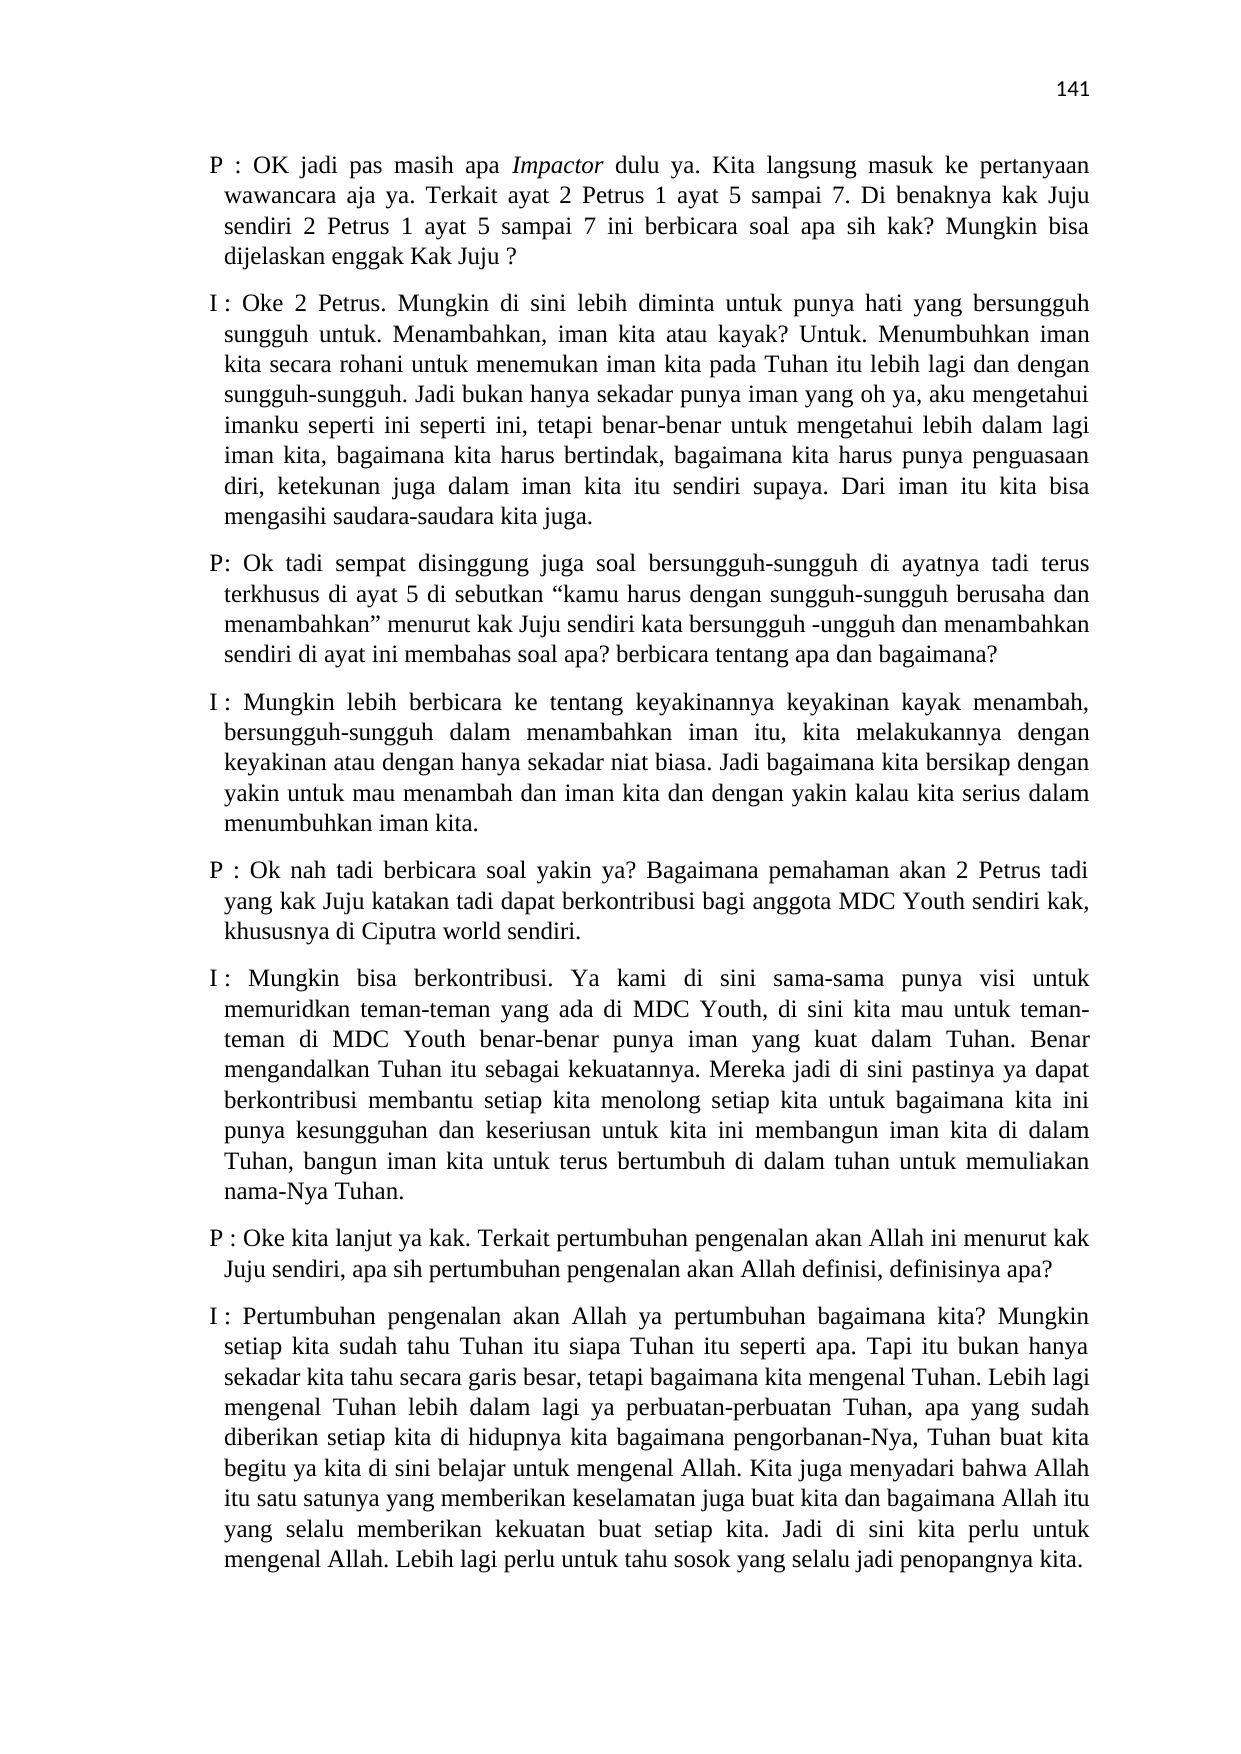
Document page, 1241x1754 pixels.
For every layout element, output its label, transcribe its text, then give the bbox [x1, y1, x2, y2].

text I : Mungkin bisa berkontribusi. Ya kami di sini sama-sama punya visi untuk memuridkan teman-teman yang ada di MDC Youth, di sini kita mau untuk teman-teman di MDC Youth benar-benar punya iman yang kuat dalam Tuhan. Benar mengandalkan Tuhan itu sebagai kekuatannya. Mereka jadi di sini pastinya ya dapat berkontribusi membantu setiap kita menolong setiap kita untuk bagaimana kita ini punya kesungguhan dan keseriusan untuk kita ini membangun iman kita di dalam Tuhan, bangun iman kita untuk terus bertumbuh di dalam tuhan untuk memuliakan nama-Nya Tuhan. [209, 963, 1090, 1205]
text P : Ok tadi sempat disinggung juga soal bersungguh-sungguh di ayatnya tadi terus terkhusus di ayat 5 di sebutkan “kamu harus dengan sungguh-sungguh berusaha dan menambahkan” menurut kak Juju sendiri kata bersungguh -ungguh dan menambahkan sendiri di ayat ini membahas soal apa? berbicara tentang apa dan bagaimana? [209, 548, 1090, 668]
text I : Pertumbuhan pengenalan akan Allah ya pertumbuhan bagaimana kita? Mungkin setiap kita sudah tahu Tuhan itu siapa Tuhan itu seperti apa. Tapi itu bukan hanya sekadar kita tahu secara garis besar, tetapi bagaimana kita mengenal Tuhan. Lebih lagi mengenal Tuhan lebih dalam lagi ya perbuatan-perbuatan Tuhan, apa yang sudah diberikan setiap kita di hidupnya kita bagaimana pengorbanan-Nya, Tuhan buat kita begitu ya kita di sini belajar untuk mengenal Allah. Kita juga menyadari bahwa Allah itu satu satunya yang memberikan keselamatan juga buat kita dan bagaimana Allah itu yang selalu memberikan kekuatan buat setiap kita. Jadi di sini kita perlu untuk mengenal Allah. Lebih lagi perlu untuk tahu sosok yang selalu jadi penopangnya kita. [209, 1301, 1090, 1573]
text P : OK jadi pas masih apa Impactor dulu ya. Kita langsung masuk ke pertanyaan wawancara aja ya. Terkait ayat 2 Petrus 1 ayat 5 sampai 7. Di benaknya kak Juju sendiri 2 Petrus 1 ayat 5 sampai 7 ini berbicara soal apa sih kak? Mungkin bisa dijelaskan enggak Kak Juju ? [209, 150, 1090, 270]
text P : Oke kita lanjut ya kak. Terkait pertumbuhan pengenalan akan Allah ini menurut kak Juju sendiri, apa sih pertumbuhan pengenalan akan Allah definisi, definisinya apa? [209, 1223, 1090, 1282]
text P : Ok nah tadi berbicara soal yakin ya? Bagaimana pemahaman akan 2 Petrus tadi yang kak Juju katakan tadi dapat berkontribusi bagi anggota MDC Youth sendiri kak, khususnya di Ciputra world sendiri. [209, 855, 1090, 945]
text I : Mungkin lebih berbicara ke tentang keyakinannya keyakinan kayak menambah, bersungguh-sungguh dalam menambahkan iman itu, kita melakukannya dengan keyakinan atau dengan hanya sekadar niat biasa. Jadi bagaimana kita bersikap dengan yakin untuk mau menambah dan iman kita dan dengan yakin kalau kita serius dalam menumbuhkan iman kita. [209, 687, 1090, 837]
text I : Oke 2 Petrus. Mungkin di sini lebih diminta untuk punya hati yang bersungguh sungguh untuk. Menambahkan, iman kita atau kayak? Untuk. Menumbuhkan iman kita secara rohani untuk menemukan iman kita pada Tuhan itu lebih lagi dan dengan sungguh-sungguh. Jadi bukan hanya sekadar punya iman yang oh ya, aku mengetahui imanku seperti ini seperti ini, tetapi benar-benar untuk mengetahui lebih dalam lagi iman kita, bagaimana kita harus bertindak, bagaimana kita harus punya penguasaan diri, ketekunan juga dalam iman kita itu sendiri supaya. Dari iman itu kita bisa mengasihi saudara-saudara kita juga. [209, 288, 1090, 530]
